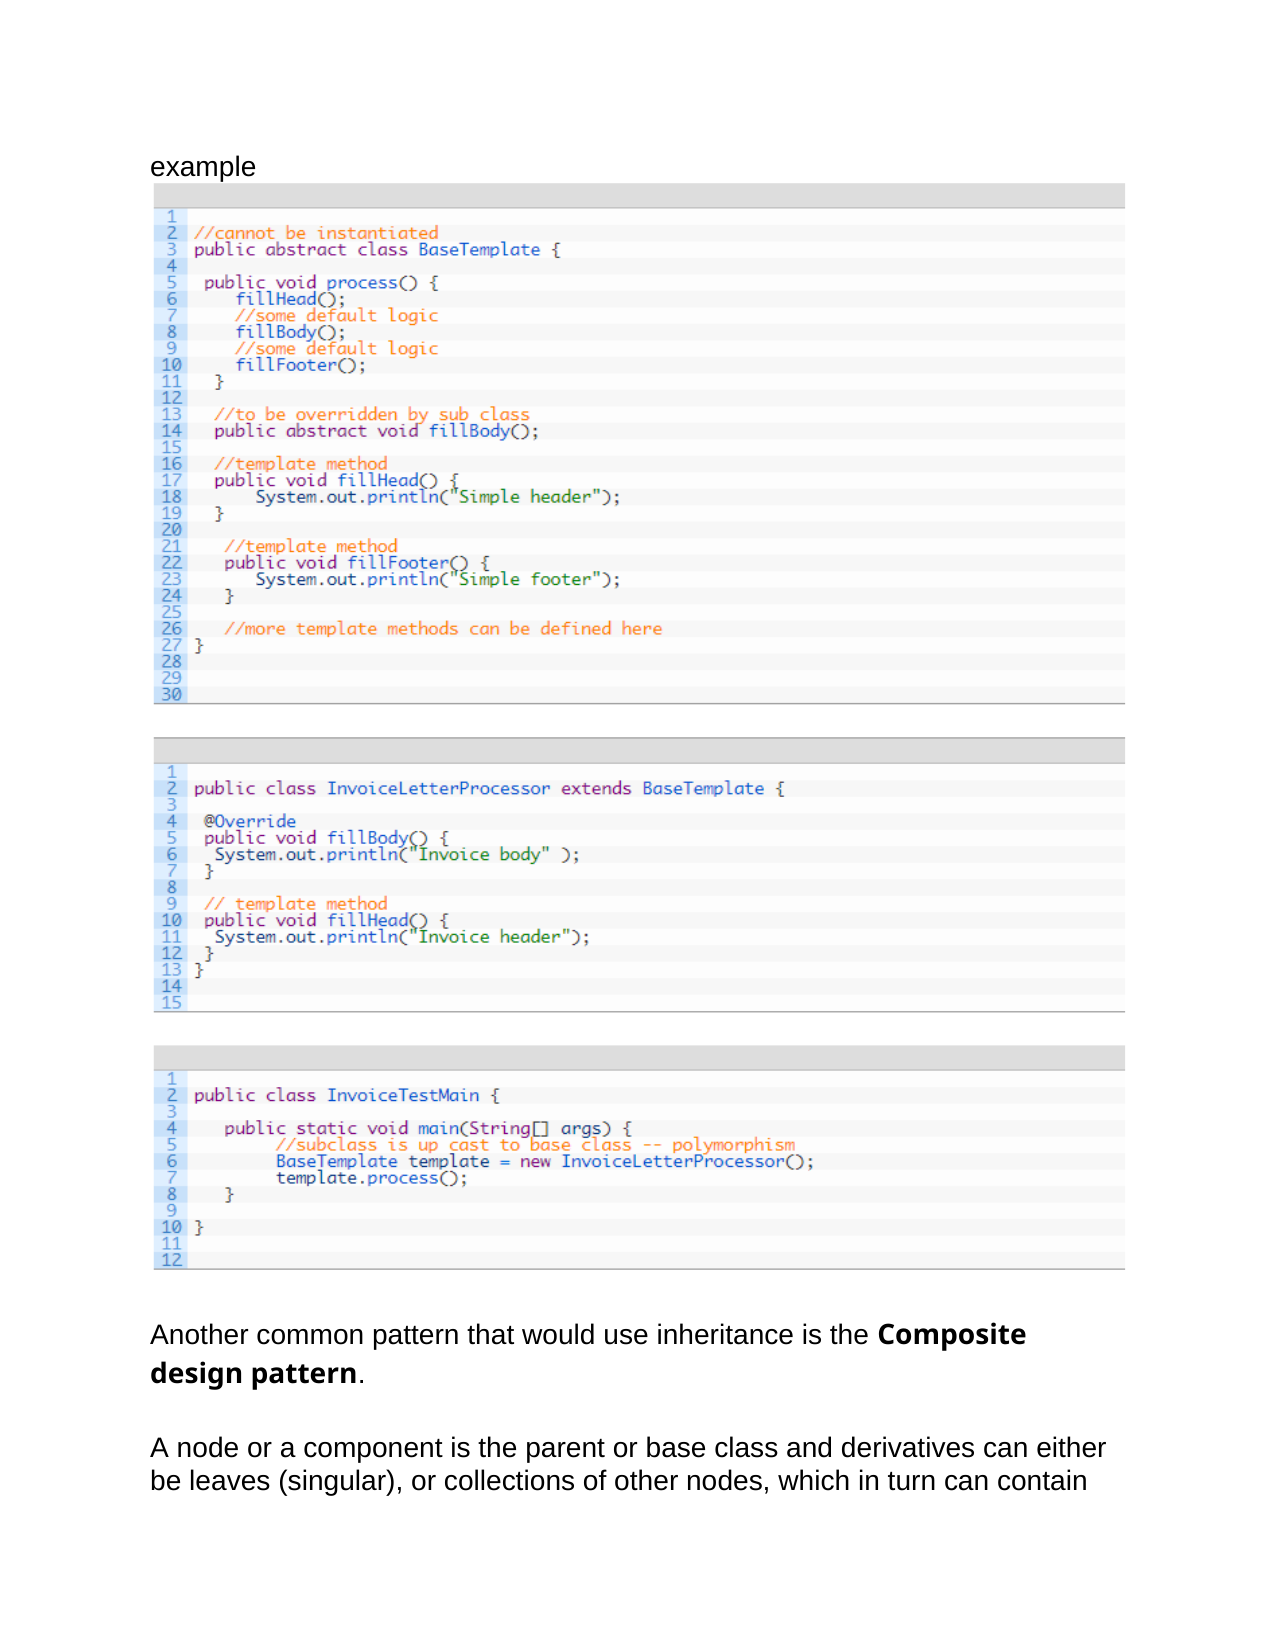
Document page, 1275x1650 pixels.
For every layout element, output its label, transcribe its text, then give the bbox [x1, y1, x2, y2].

text The Template Method design pattern is about providing partial implementations in the abstract base classes, and the subclasses can complete when extending the Template Method base class(es). Here is an example [150, 150, 1125, 182]
picture [150, 182, 1125, 1275]
text Another common pattern that would use inheritance is the Composite design pattern. [150, 1314, 1125, 1391]
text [150, 1431, 1125, 1496]
